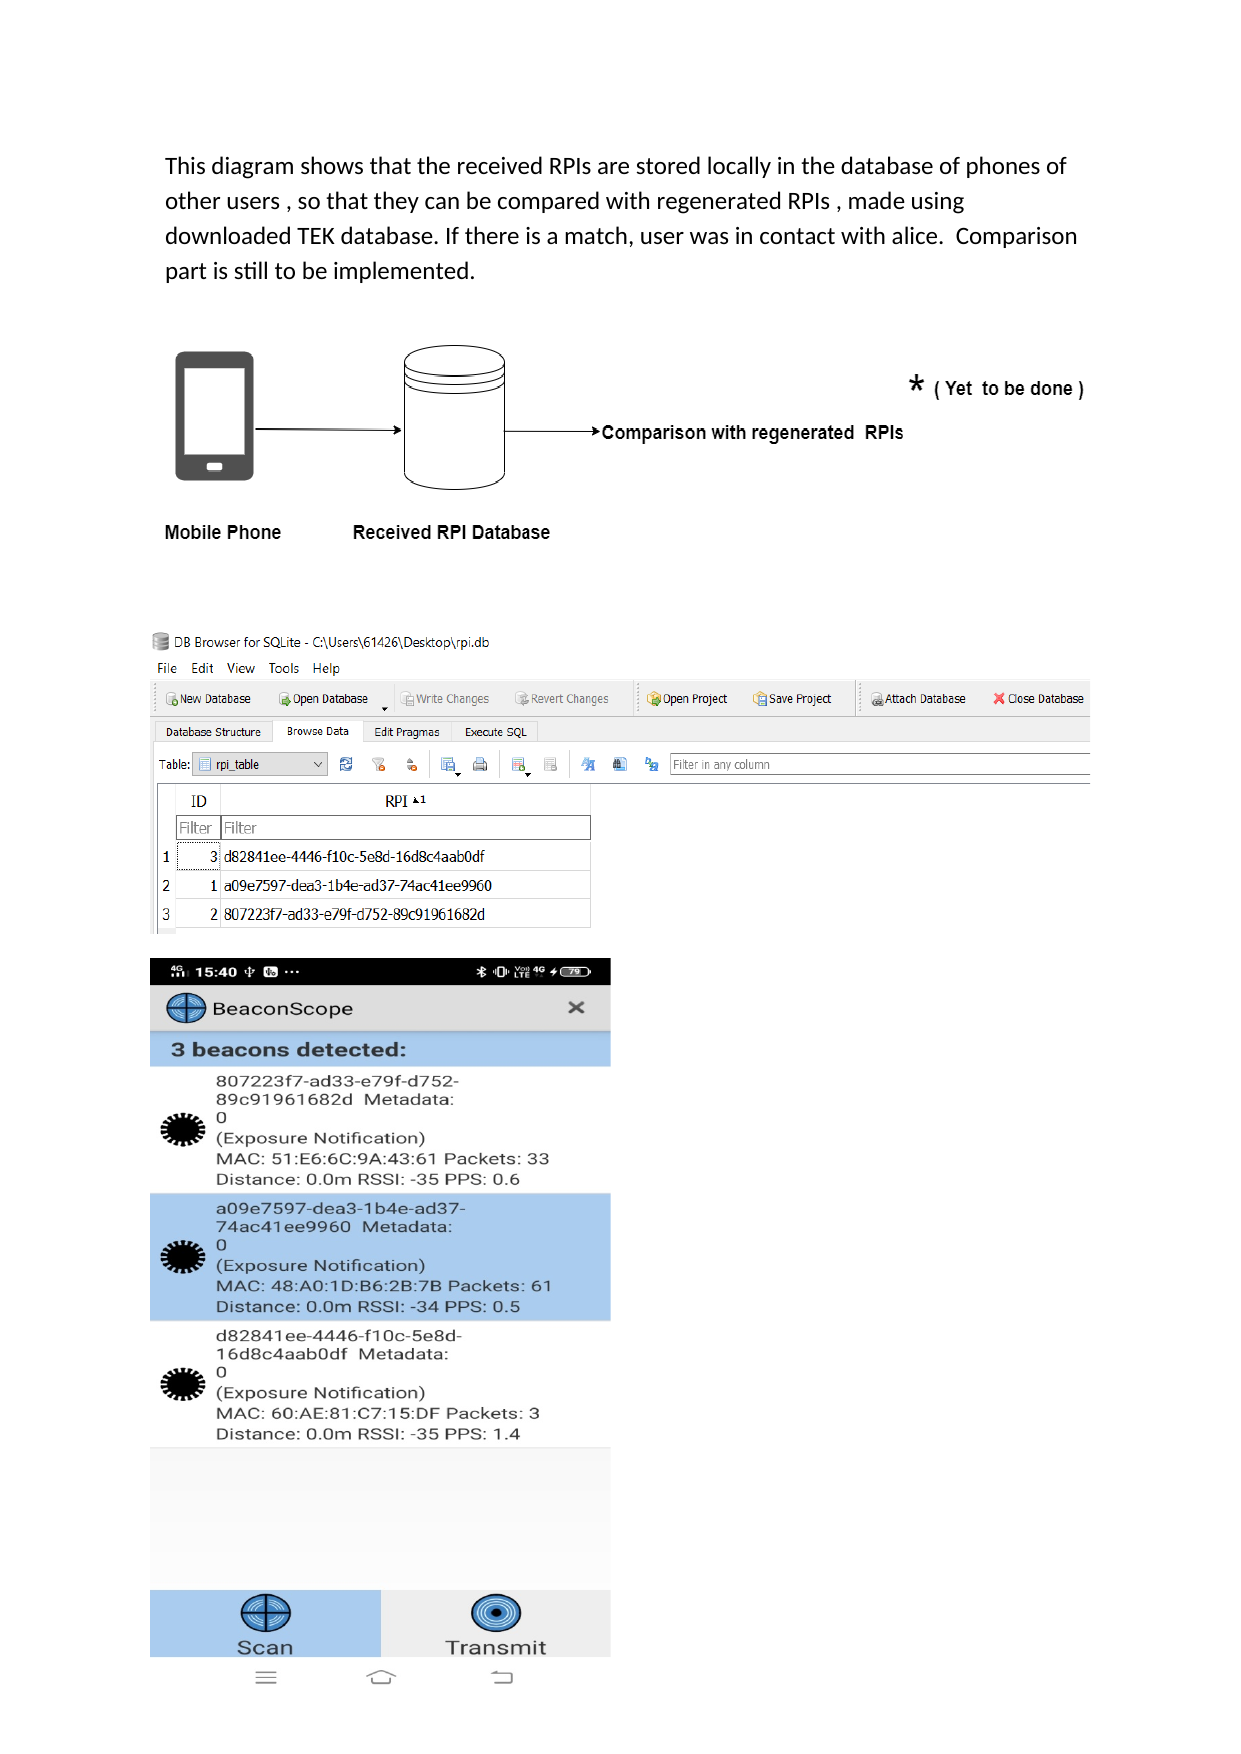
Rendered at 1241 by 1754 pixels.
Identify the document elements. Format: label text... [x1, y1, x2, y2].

picture [150, 632, 1091, 934]
picture [150, 958, 611, 1697]
picture [150, 345, 1091, 546]
list This diagram shows that the received RPIs are stored locally in the database of phones of other users , so that they can be compared with regenerated RPIs , made using downloaded TEK database. If there is a match, user was in contact with alice. Comparison part is still to be implemented. [165, 150, 1090, 286]
